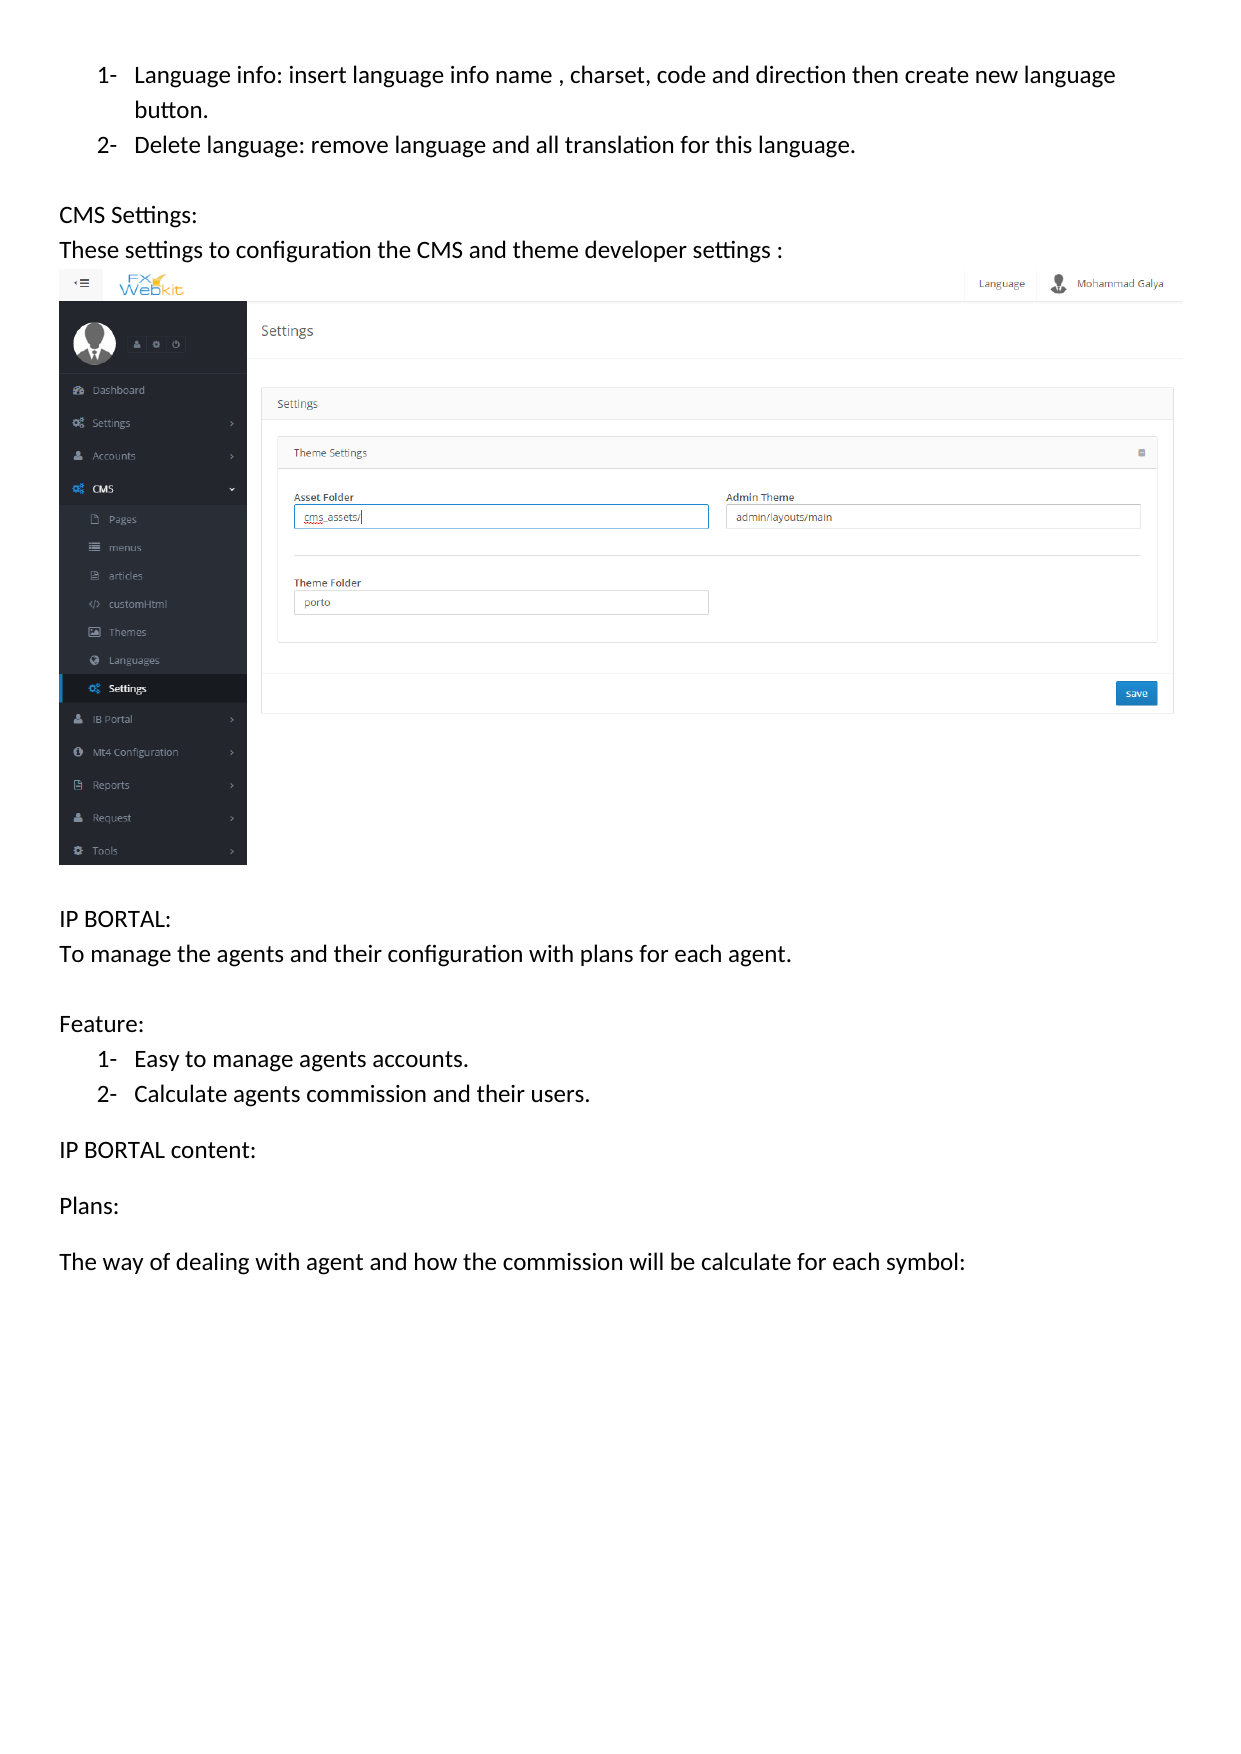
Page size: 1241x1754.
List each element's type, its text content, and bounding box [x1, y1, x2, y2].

list To manage the agents and their configuration with plans for each agent. [59, 938, 1181, 969]
list Language info: insert language info name , charset, code and direction then create new language button. [97, 59, 1181, 124]
list Delete language: remove language and all translation for this language. [97, 129, 1181, 159]
list Feature: [59, 1008, 1181, 1039]
list IP BORTAL: [59, 903, 1181, 934]
list CMS Settings: [59, 199, 1181, 229]
list These settings to configuration the CMS and theme developer settings : [59, 234, 1181, 264]
text IP BORTAL content: [59, 1134, 1181, 1165]
list Easy to manage agents accounts. [97, 1043, 1181, 1074]
list Calculate agents commission and their users. [97, 1078, 1181, 1109]
text Plans: [59, 1190, 1181, 1221]
text The way of dealing with agent and how the commission will be calculate for each symbol: [59, 1246, 1181, 1277]
picture [59, 269, 1183, 865]
